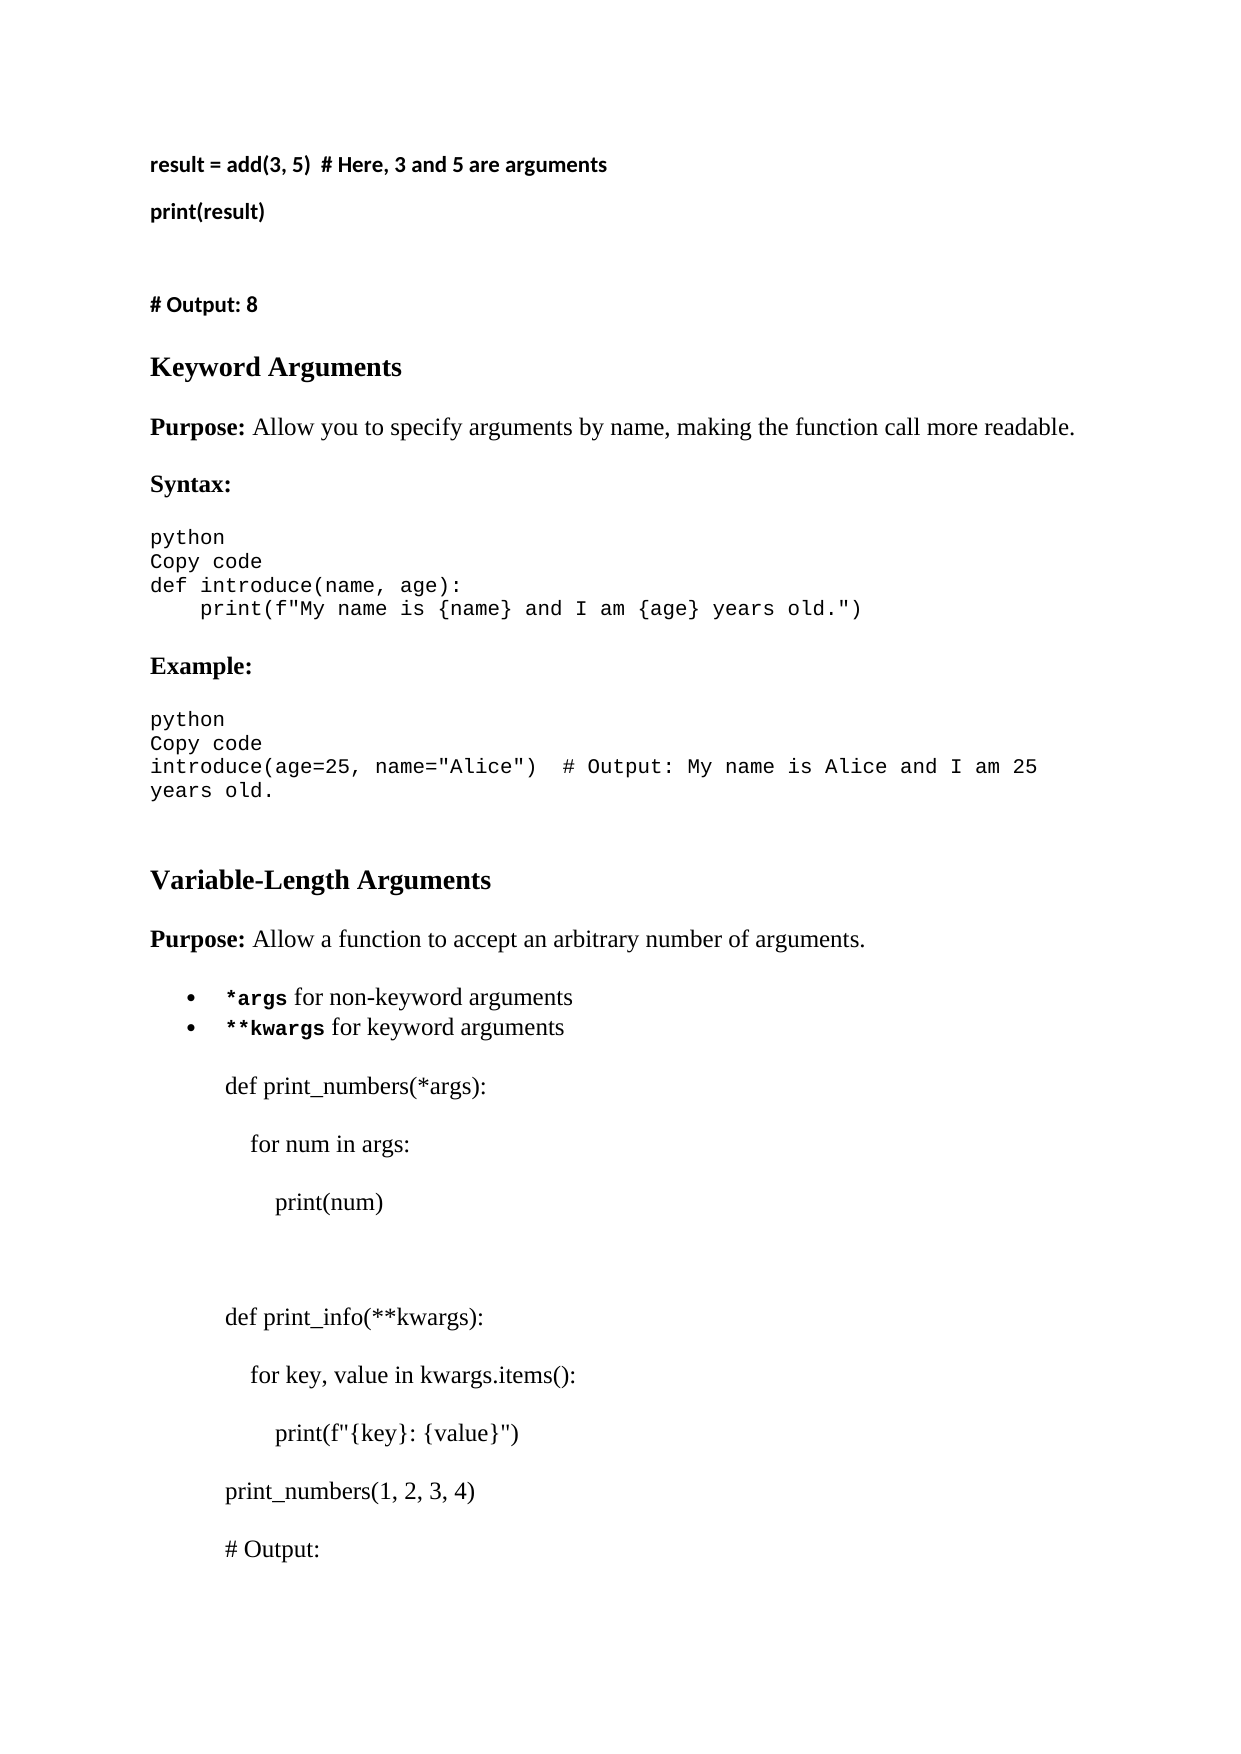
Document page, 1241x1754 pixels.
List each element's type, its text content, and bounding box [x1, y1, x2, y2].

text Copy code [150, 551, 1090, 575]
text def introduce(name, age): [150, 575, 1090, 598]
text print(f"{key}: {value}") [225, 1418, 1090, 1447]
text result = add(3, 5) # Here, 3 and 5 are arguments [150, 150, 1090, 178]
subtitle Keyword Arguments [150, 350, 1090, 382]
text python [150, 709, 1090, 733]
text def print_info(**kwargs): [225, 1302, 1090, 1331]
text introduce(age=25, name="Alice") # Output: My name is Alice and I am 25 years old. [150, 756, 1090, 804]
text print(num) [225, 1187, 1090, 1215]
text Copy code [150, 733, 1090, 756]
text for key, value in kwargs.items(): [225, 1360, 1090, 1389]
text # Output: [225, 1534, 1090, 1563]
text print_numbers(1, 2, 3, 4) [225, 1476, 1090, 1505]
list *args for non-keyword arguments [187, 982, 1090, 1012]
text Variable-Length Arguments [150, 863, 1090, 895]
text python [150, 527, 1090, 551]
text Purpose: Allow you to specify arguments by name, making the function call more readable. [150, 412, 1090, 440]
text Purpose: Allow a function to accept an arbitrary number of arguments. [150, 924, 1090, 953]
text Example: [150, 651, 1090, 680]
list **kwargs for keyword arguments [187, 1012, 1090, 1042]
text print(result) [150, 197, 1090, 225]
text for num in args: [225, 1129, 1090, 1157]
text Syntax: [150, 469, 1090, 498]
text def print_numbers(*args): [225, 1071, 1090, 1099]
text # Output: 8 [150, 291, 1090, 319]
text print(f"My name is {name} and I am {age} years old.") [150, 598, 1090, 622]
